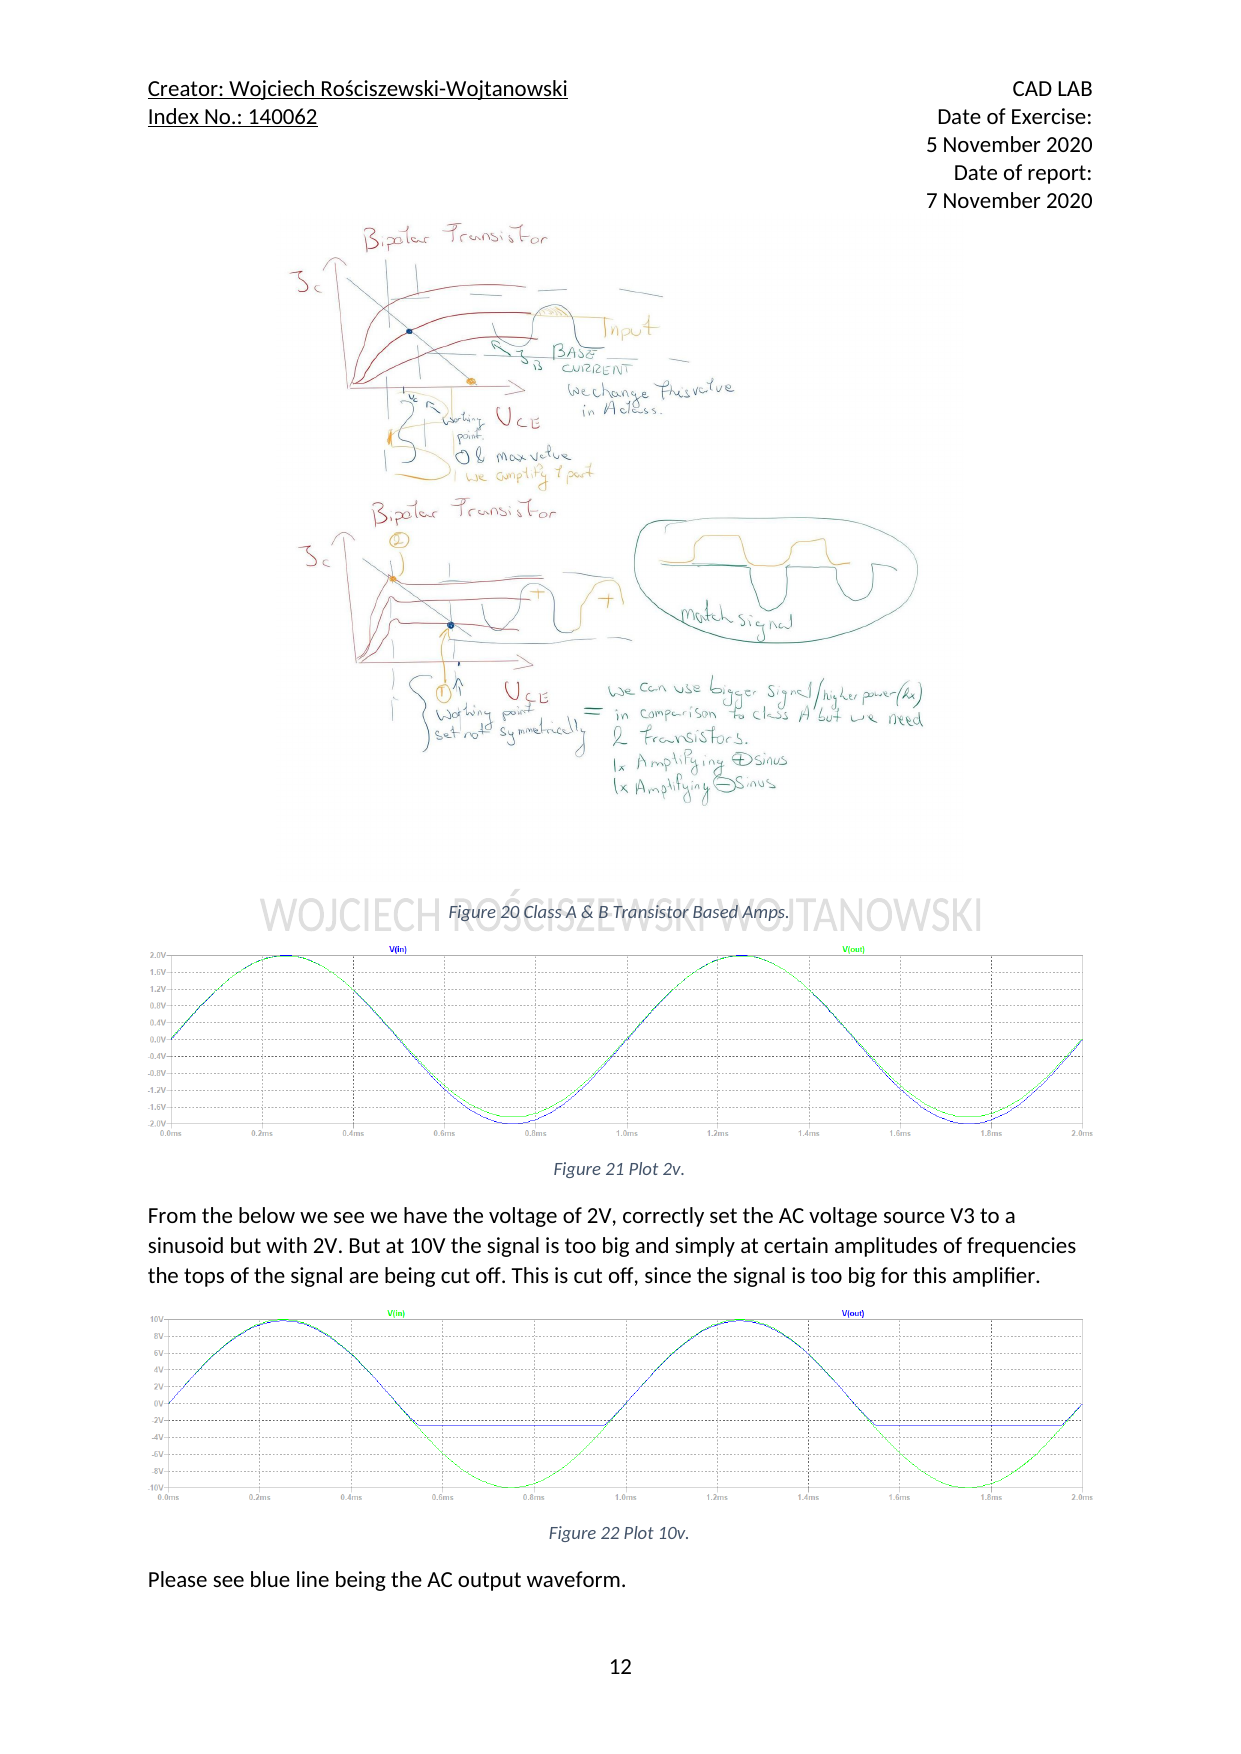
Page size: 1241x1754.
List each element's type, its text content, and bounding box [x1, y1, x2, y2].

picture [147, 944, 1093, 1139]
picture [147, 1308, 1093, 1503]
text Please see blue line being the AC output waveform. [148, 1565, 1093, 1593]
text Figure 21 Plot 2v. [148, 1157, 1093, 1180]
text Figure 20 Class A & B Transistor Based Amps. [148, 900, 1093, 923]
text From the below we see we have the voltage of 2V, correctly set the AC voltage source V3 to a sinusoid but with 2V. But at 10V the signal is too big and simply at certain amplitudes of frequencies the tops of the signal are being cut off. This is cut off, since the signal is too big for this amplifier. [148, 1201, 1093, 1289]
picture [276, 213, 964, 882]
text Figure 22 Plot 10v. [148, 1521, 1093, 1544]
